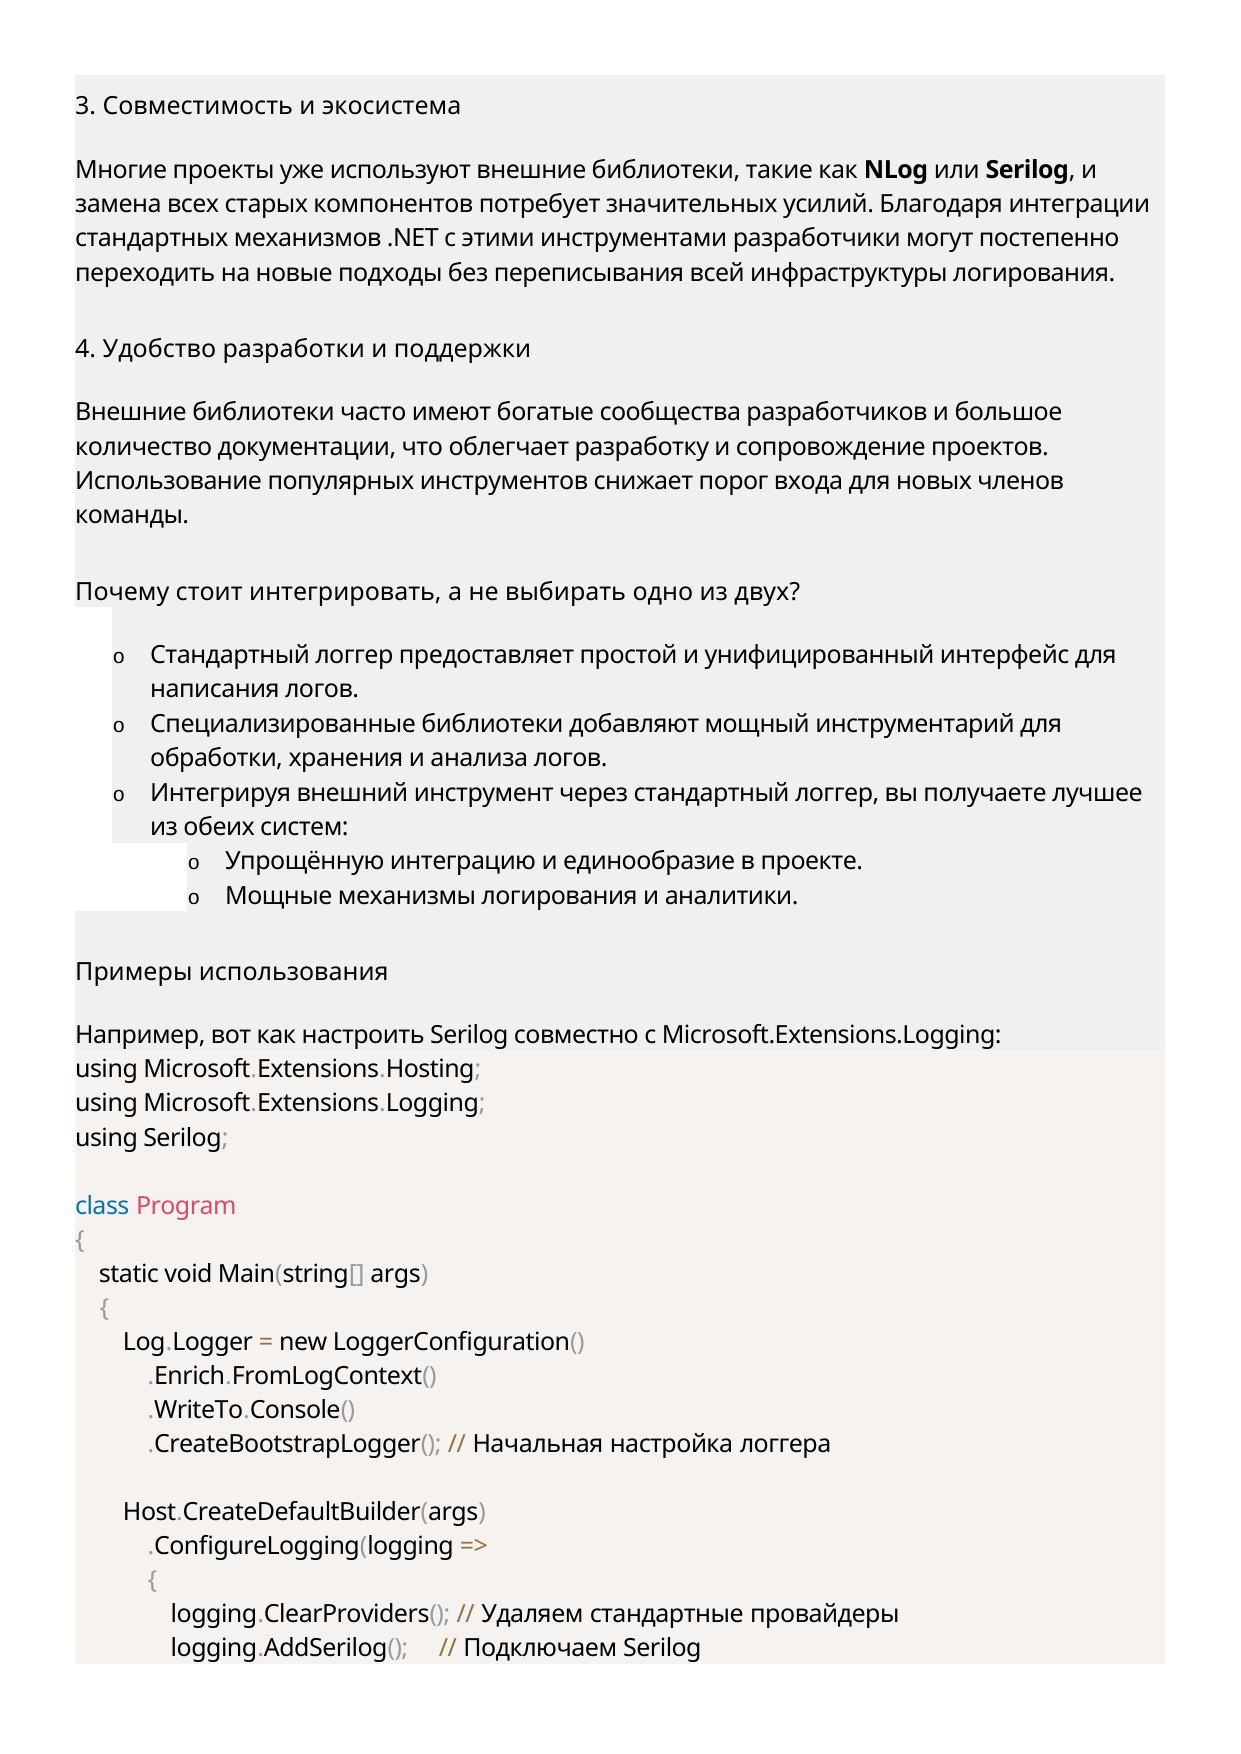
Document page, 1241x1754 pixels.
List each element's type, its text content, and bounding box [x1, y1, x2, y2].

text .ConfigureLogging(logging => [75, 1528, 1165, 1562]
text logging.ClearProviders(); // Удаляем стандартные провайдеры [75, 1596, 1165, 1630]
text .Enrich.FromLogContext() [75, 1358, 1165, 1392]
text using Serilog; [75, 1119, 1165, 1153]
text using Microsoft.Extensions.Logging; [75, 1085, 1165, 1119]
list Интегрируя внешний инструмент через стандартный логгер, вы получаете лучшее из обеих систем: [112, 774, 1165, 843]
text Внешние библиотеки часто имеют богатые сообщества разработчиков и большое количество документации, что облегчает разработку и сопровождение проектов. Использование популярных инструментов снижает порог входа для новых членов команды. [75, 394, 1165, 531]
text { [75, 1289, 1165, 1323]
text { [75, 1221, 1165, 1255]
text Многие проекты уже используют внешние библиотеки, такие как NLog или Serilog, и замена всех старых компонентов потребует значительных усилий. Благодаря интеграции стандартных механизмов .NET с этими инструментами разработчики могут постепенно переходить на новые подходы без переписывания всей инфраструктуры логирования. [75, 151, 1165, 288]
text Например, вот как настроить Serilog совместно с Microsoft.Extensions.Logging: [75, 1017, 1165, 1051]
text 3. Совместимость и экосистема [75, 75, 1165, 122]
text using Microsoft.Extensions.Hosting; [75, 1051, 1165, 1085]
text static void Main(string[] args) [75, 1255, 1165, 1289]
text Почему стоит интегрировать, а не выбирать одно из двух? [75, 560, 1165, 607]
list Мощные механизмы логирования и аналитики. [187, 877, 1165, 911]
text logging.AddSerilog(); // Подключаем Serilog [75, 1630, 1165, 1664]
text Примеры использования [75, 941, 1165, 987]
text { [75, 1562, 1165, 1596]
text 4. Удобство разработки и поддержки [75, 318, 1165, 364]
text Log.Logger = new LoggerConfiguration() [75, 1323, 1165, 1358]
list Стандартный логгер предоставляет простой и унифицированный интерфейс для написания логов. [112, 636, 1165, 705]
text Host.CreateDefaultBuilder(args) [75, 1494, 1165, 1528]
list Специализированные библиотеки добавляют мощный инструментарий для обработки, хранения и анализа логов. [112, 705, 1165, 774]
list Упрощённую интеграцию и единообразие в проекте. [187, 843, 1165, 877]
text .WriteTo.Console() [75, 1392, 1165, 1426]
text class Program [75, 1187, 1165, 1221]
text .CreateBootstrapLogger(); // Начальная настройка логгера [75, 1426, 1165, 1460]
